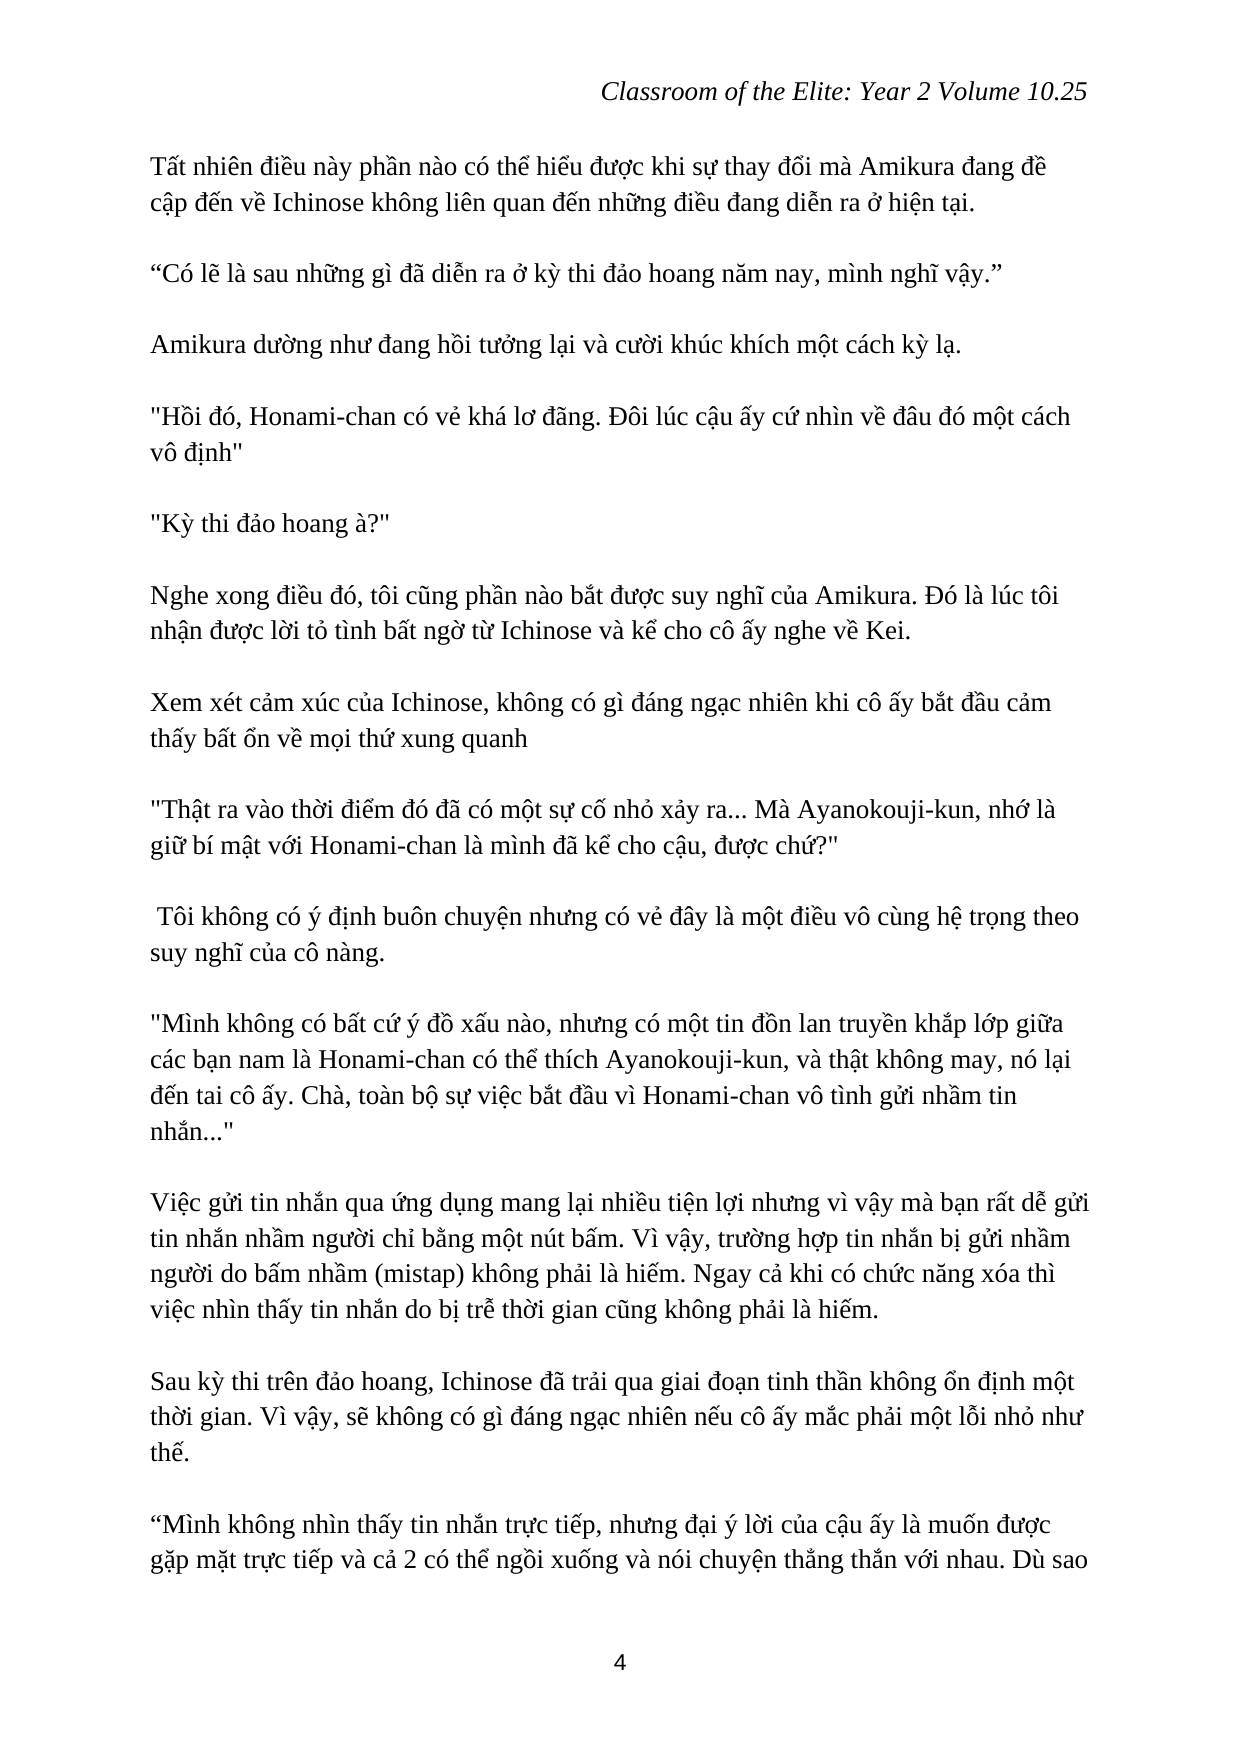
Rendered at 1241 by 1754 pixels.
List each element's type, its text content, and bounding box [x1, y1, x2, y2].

text “Có lẽ là sau những gì đã diễn ra ở kỳ thi đảo hoang năm nay, mình nghĩ vậy.” [150, 257, 1090, 288]
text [150, 1508, 1090, 1574]
text Xem xét cảm xúc của Ichinose, không có gì đáng ngạc nhiên khi cô ấy bắt đầu cảm thấy bất ổn về mọi thứ xung quanh [150, 686, 1090, 753]
text Amikura dường như đang hồi tưởng lại và cười khúc khích một cách kỳ lạ. [150, 329, 1090, 360]
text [150, 150, 1090, 217]
text Sau kỳ thi trên đảo hoang, Ichinose đã trải qua giai đoạn tinh thần không ổn định một thời gian. Vì vậy, sẽ không có gì đáng ngạc nhiên nếu cô ấy mắc phải một lỗi nhỏ như thế. [150, 1365, 1090, 1467]
text "Hồi đó, Honami-chan có vẻ khá lơ đãng. Đôi lúc cậu ấy cứ nhìn về đâu đó một cách vô định" [150, 400, 1090, 467]
text "Mình không có bất cứ ý đồ xấu nào, nhưng có một tin đồn lan truyền khắp lớp giữa các bạn nam là Honami-chan có thể thích Ayanokouji-kun, và thật không may, nó lại đến tai cô ấy. Chà, toàn bộ sự việc bắt đầu vì Honami-chan vô tình gửi nhầm tin nhắn..." [150, 1007, 1090, 1146]
text "Kỳ thi đảo hoang à?" [150, 507, 1090, 538]
text Việc gửi tin nhắn qua ứng dụng mang lại nhiều tiện lợi nhưng vì vậy mà bạn rất dễ gửi tin nhắn nhầm người chỉ bằng một nút bấm. Vì vậy, trường hợp tin nhắn bị gửi nhầm người do bấm nhầm (mistap) không phải là hiếm. Ngay cả khi có chức năng xóa thì việc nhìn thấy tin nhắn do bị trễ thời gian cũng không phải là hiếm. [150, 1186, 1090, 1324]
text Nghe xong điều đó, tôi cũng phần nào bắt được suy nghĩ của Amikura. Đó là lúc tôi nhận được lời tỏ tình bất ngờ từ Ichinose và kể cho cô ấy nghe về Kei. [150, 579, 1090, 646]
text "Thật ra vào thời điểm đó đã có một sự cố nhỏ xảy ra... Mà Ayanokouji-kun, nhớ là giữ bí mật với Honami-chan là mình đã kể cho cậu, được chứ?" [150, 793, 1090, 860]
text Tôi không có ý định buôn chuyện nhưng có vẻ đây là một điều vô cùng hệ trọng theo suy nghĩ của cô nàng. [150, 900, 1090, 967]
